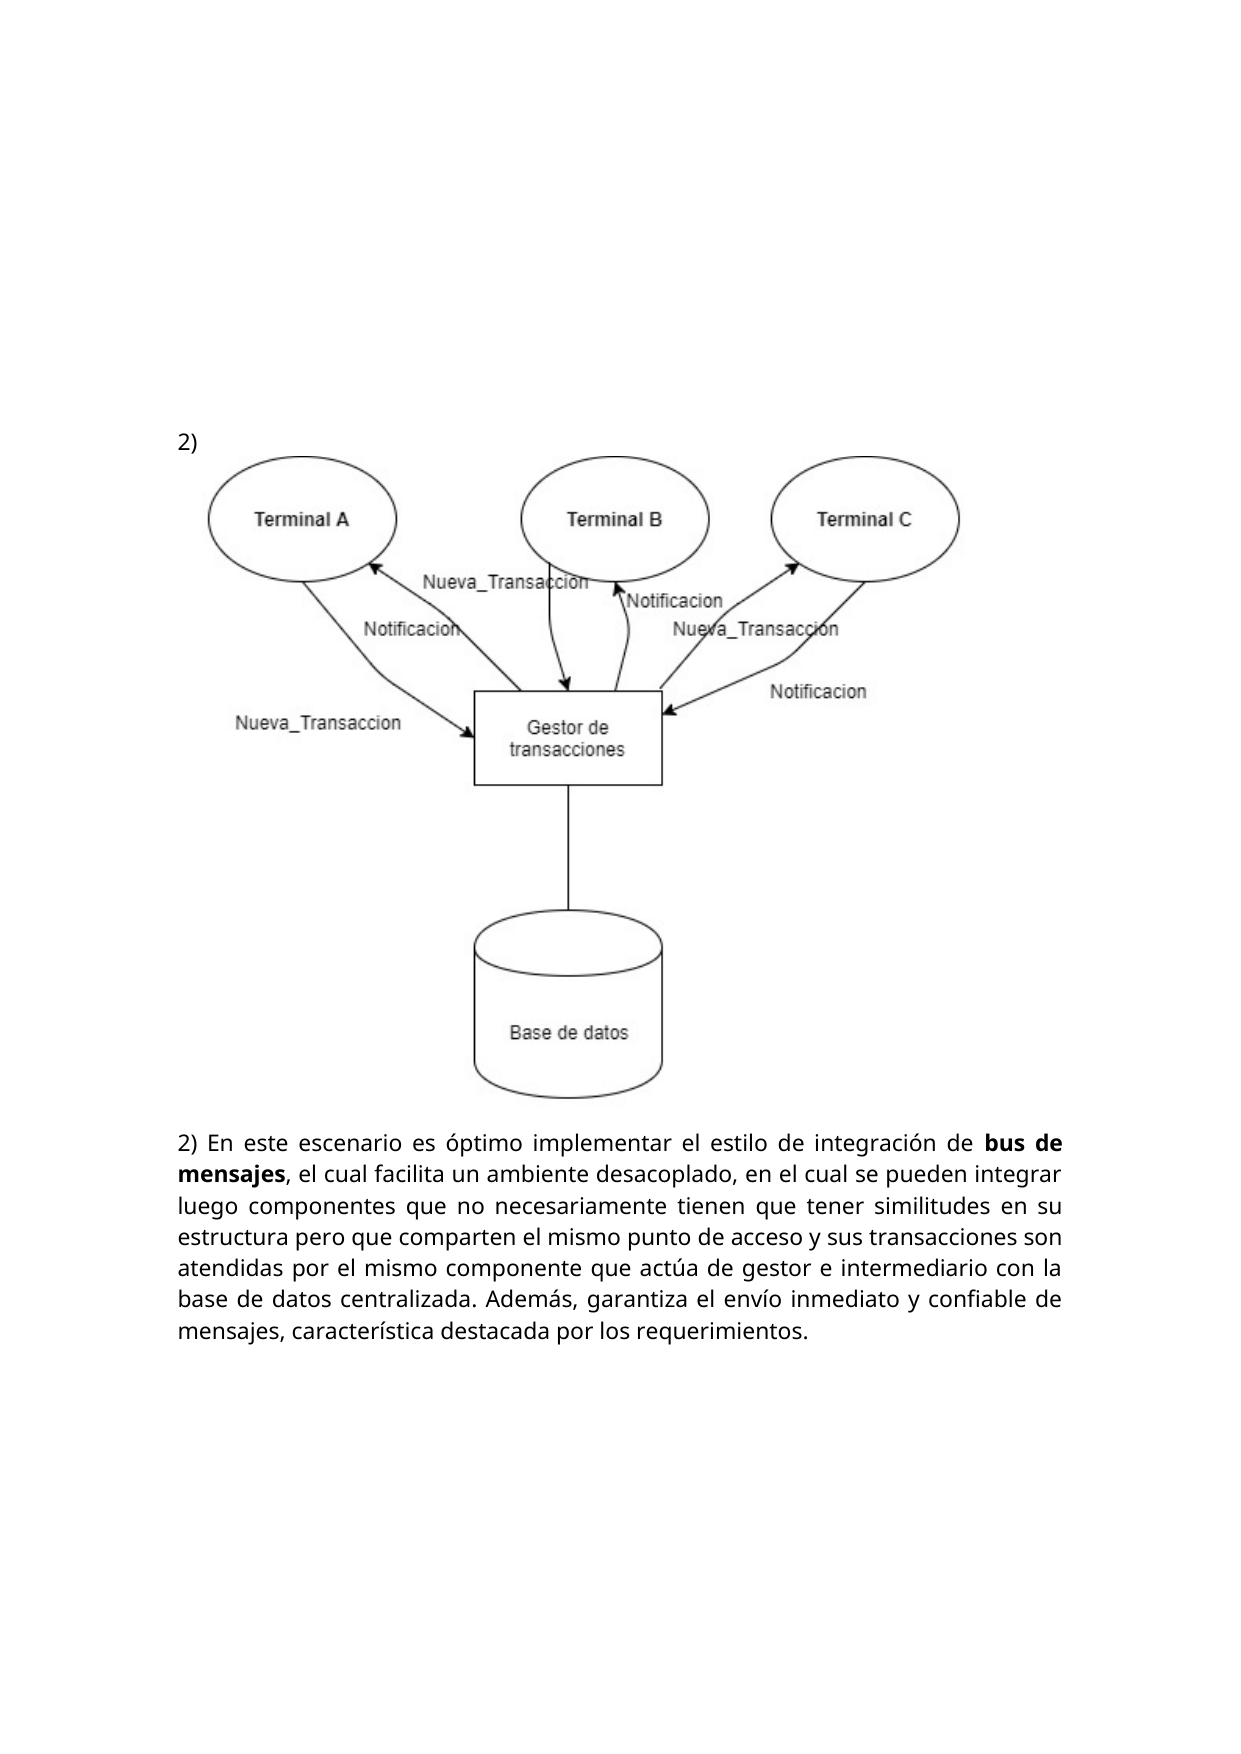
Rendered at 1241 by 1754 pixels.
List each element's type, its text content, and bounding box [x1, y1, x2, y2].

text 2) En este escenario es óptimo implementar el estilo de integración de bus de mensajes, el cual facilita un ambiente desacoplado, en el cual se pueden integrar luego componentes que no necesariamente tienen que tener similitudes en su estructura pero que comparten el mismo punto de acceso y sus transacciones son atendidas por el mismo componente que actúa de gestor e intermediario con la base de datos centralizada. Además, garantiza el envío inmediato y confiable de mensajes, característica destacada por los requerimientos. [177, 1127, 1063, 1346]
text 2) [177, 426, 1063, 457]
picture [177, 456, 1007, 1128]
